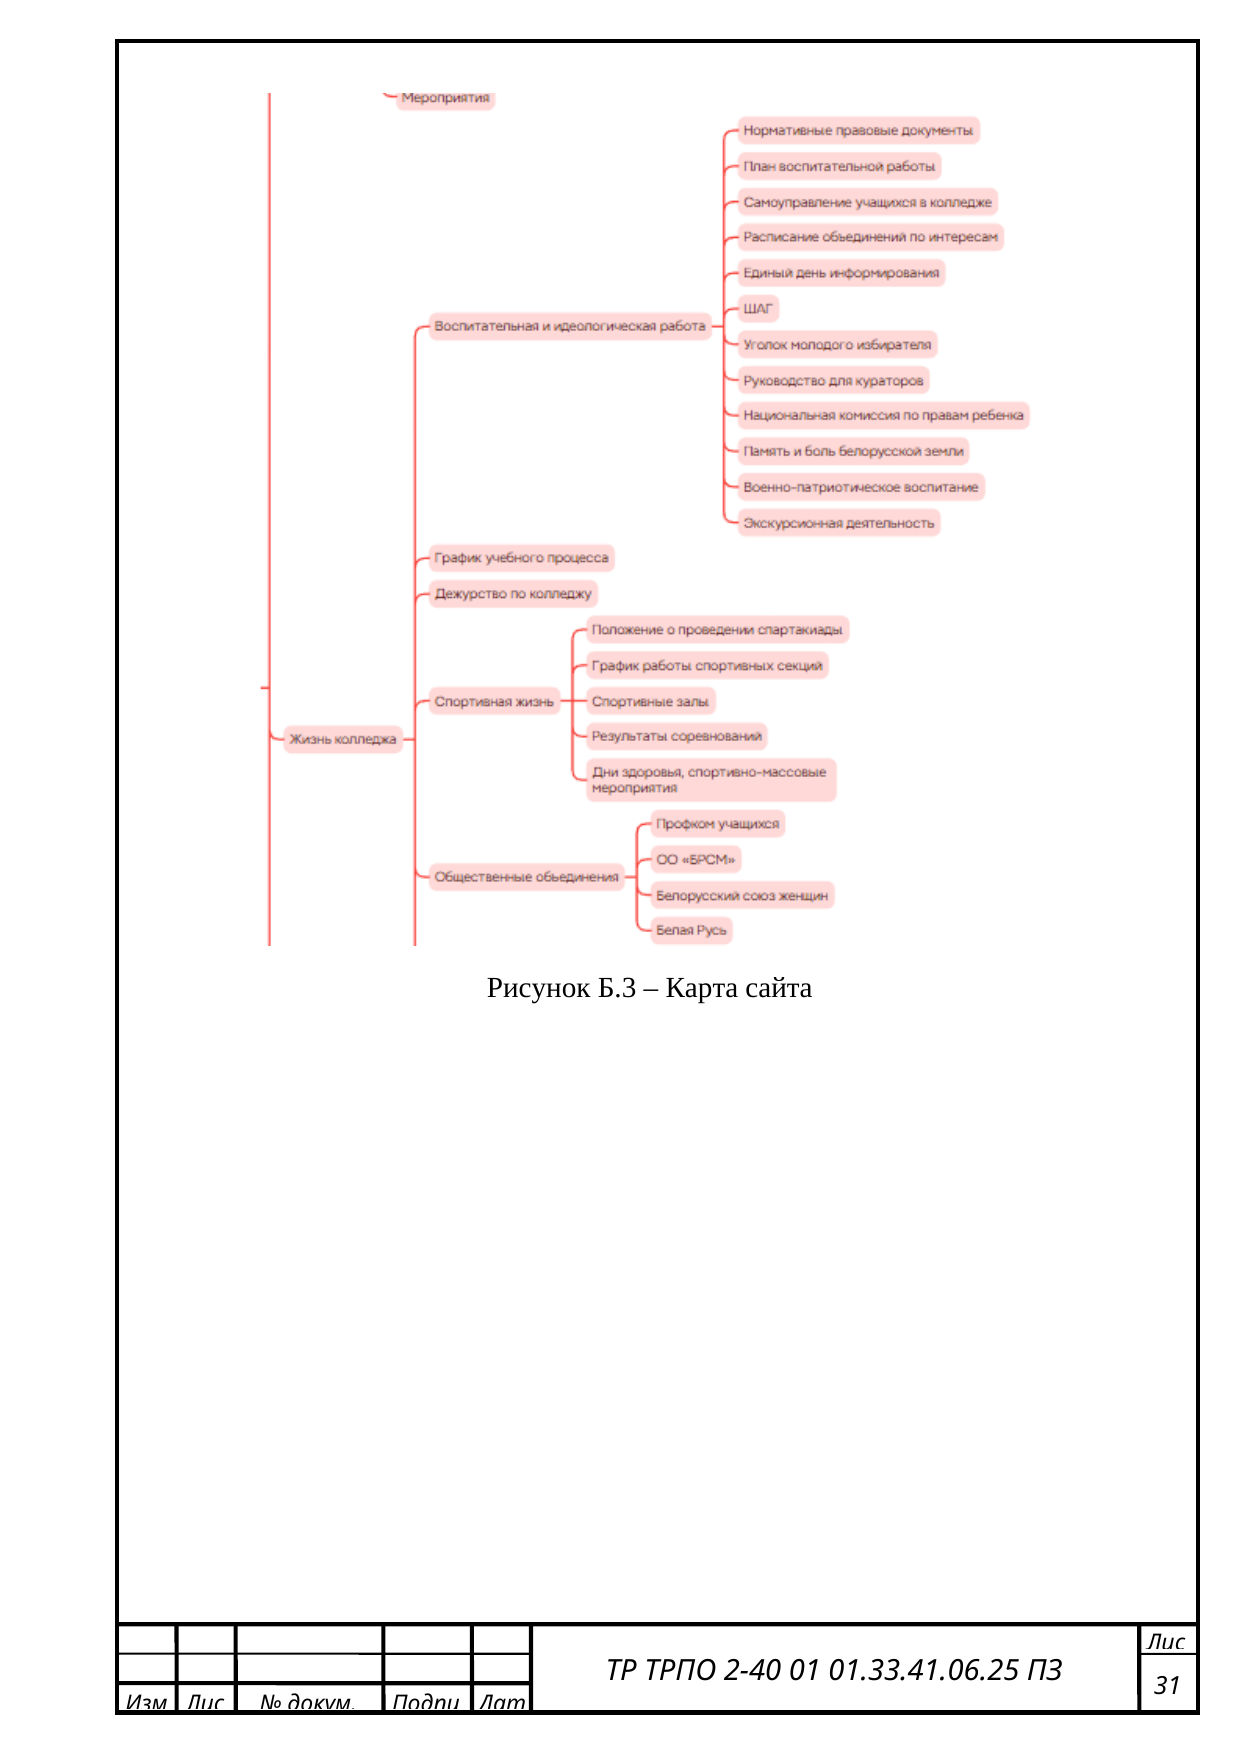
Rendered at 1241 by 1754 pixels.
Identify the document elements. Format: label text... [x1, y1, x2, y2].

text Рисунок Б.3 – Карта сайта [118, 970, 1181, 1003]
picture [260, 93, 1039, 946]
